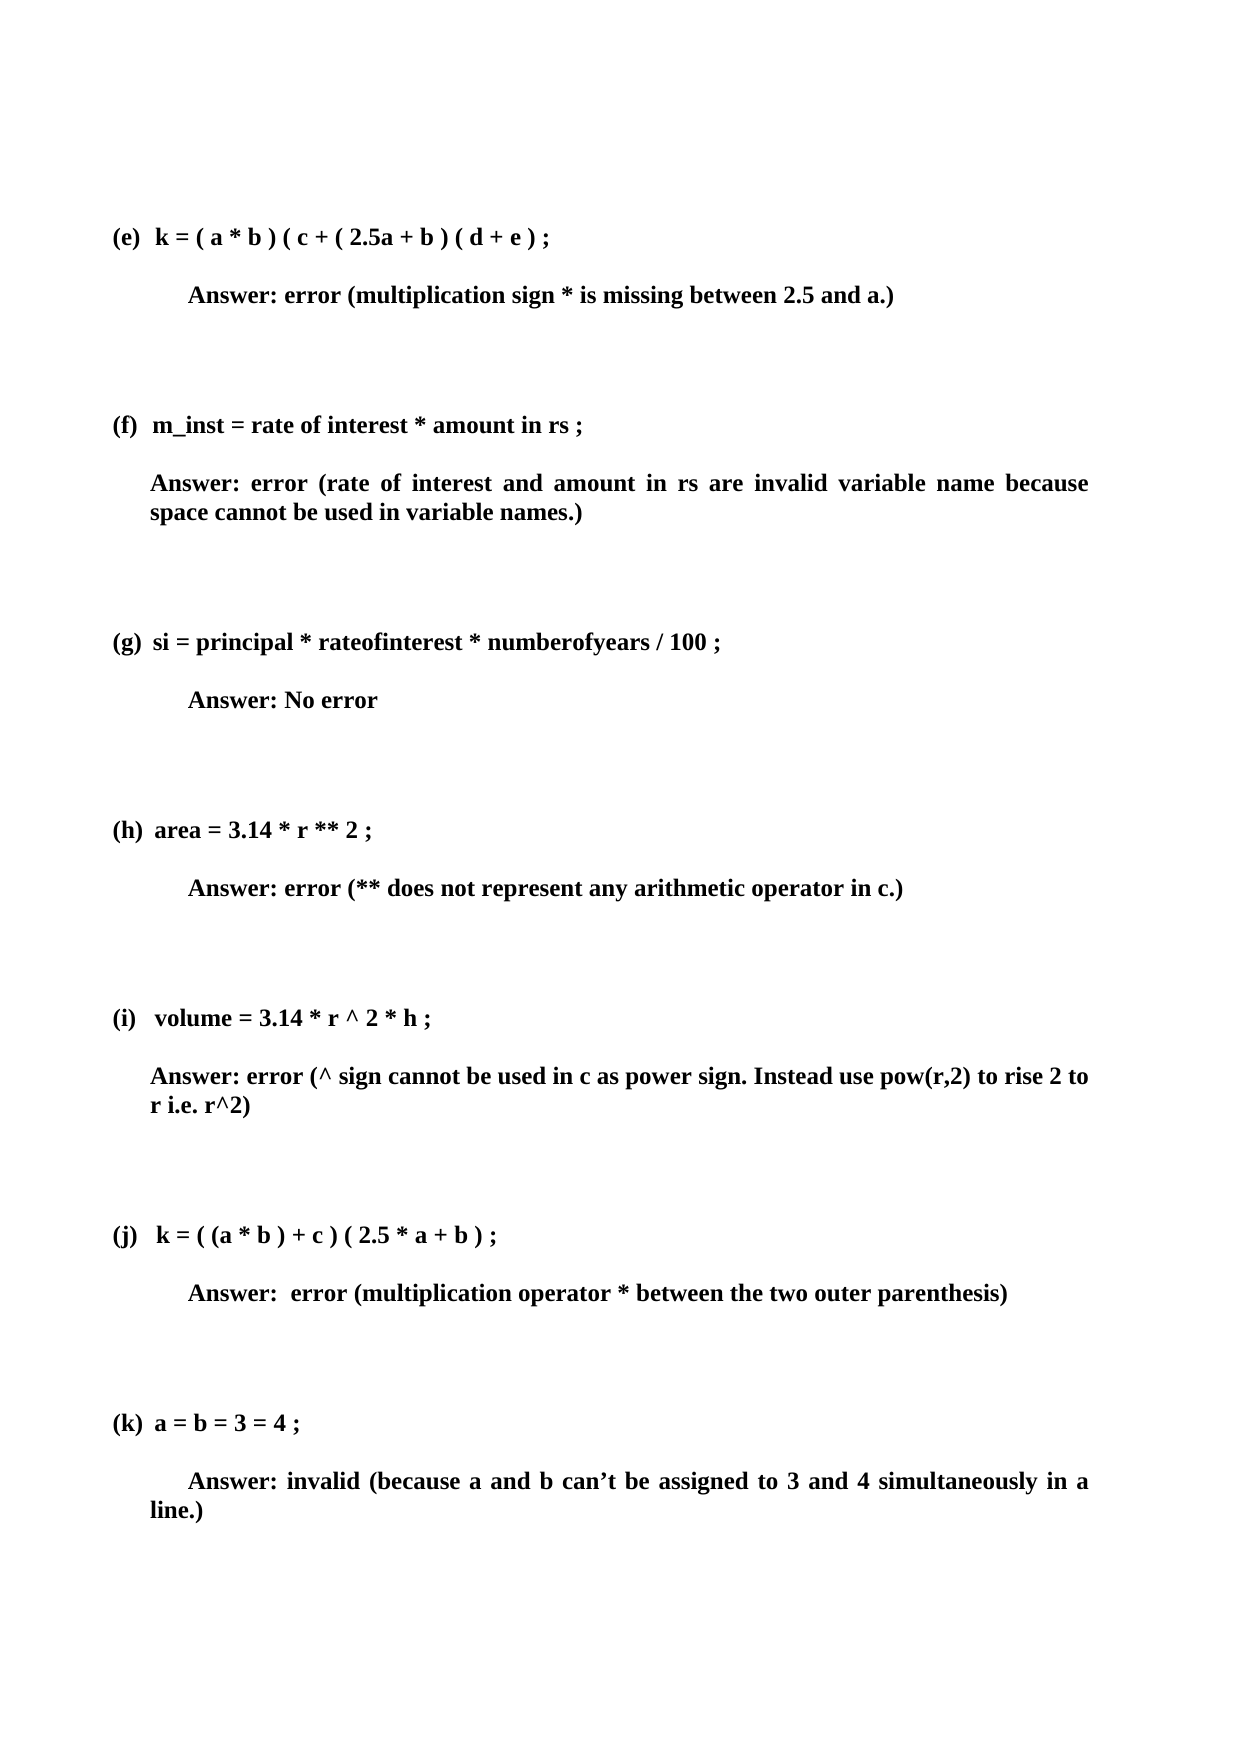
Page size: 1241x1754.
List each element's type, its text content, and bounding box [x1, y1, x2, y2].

text (g) si = principal * rateofinterest * numberofyears / 100 ; [112, 627, 1090, 656]
text (e) k = ( a * b ) ( c + ( 2.5a + b ) ( d + e ) ; [112, 222, 1090, 251]
text Answer: No error [150, 685, 1090, 714]
text Answer: error (^ sign cannot be used in c as power sign. Instead use pow(r,2) to rise 2 to r i.e. r^2) [150, 1061, 1090, 1119]
text (k) a = b = 3 = 4 ; [112, 1408, 1090, 1437]
text Answer: error (multiplication operator * between the two outer parenthesis) [150, 1278, 1090, 1307]
text Answer: error (multiplication sign * is missing between 2.5 and a.) [150, 280, 1090, 309]
text (i) volume = 3.14 * r ^ 2 * h ; [112, 1003, 1090, 1032]
text Answer: invalid (because a and b can’t be assigned to 3 and 4 simultaneously in a line.) [150, 1466, 1090, 1524]
text Answer: error (** does not represent any arithmetic operator in c.) [150, 873, 1090, 902]
text Answer: error (rate of interest and amount in rs are invalid variable name because space cannot be used in variable names.) [150, 468, 1090, 526]
text (f) m_inst = rate of interest * amount in rs ; [112, 410, 1090, 439]
text (h) area = 3.14 * r ** 2 ; [112, 815, 1090, 844]
text (j) k = ( (a * b ) + c ) ( 2.5 * a + b ) ; [112, 1220, 1090, 1249]
